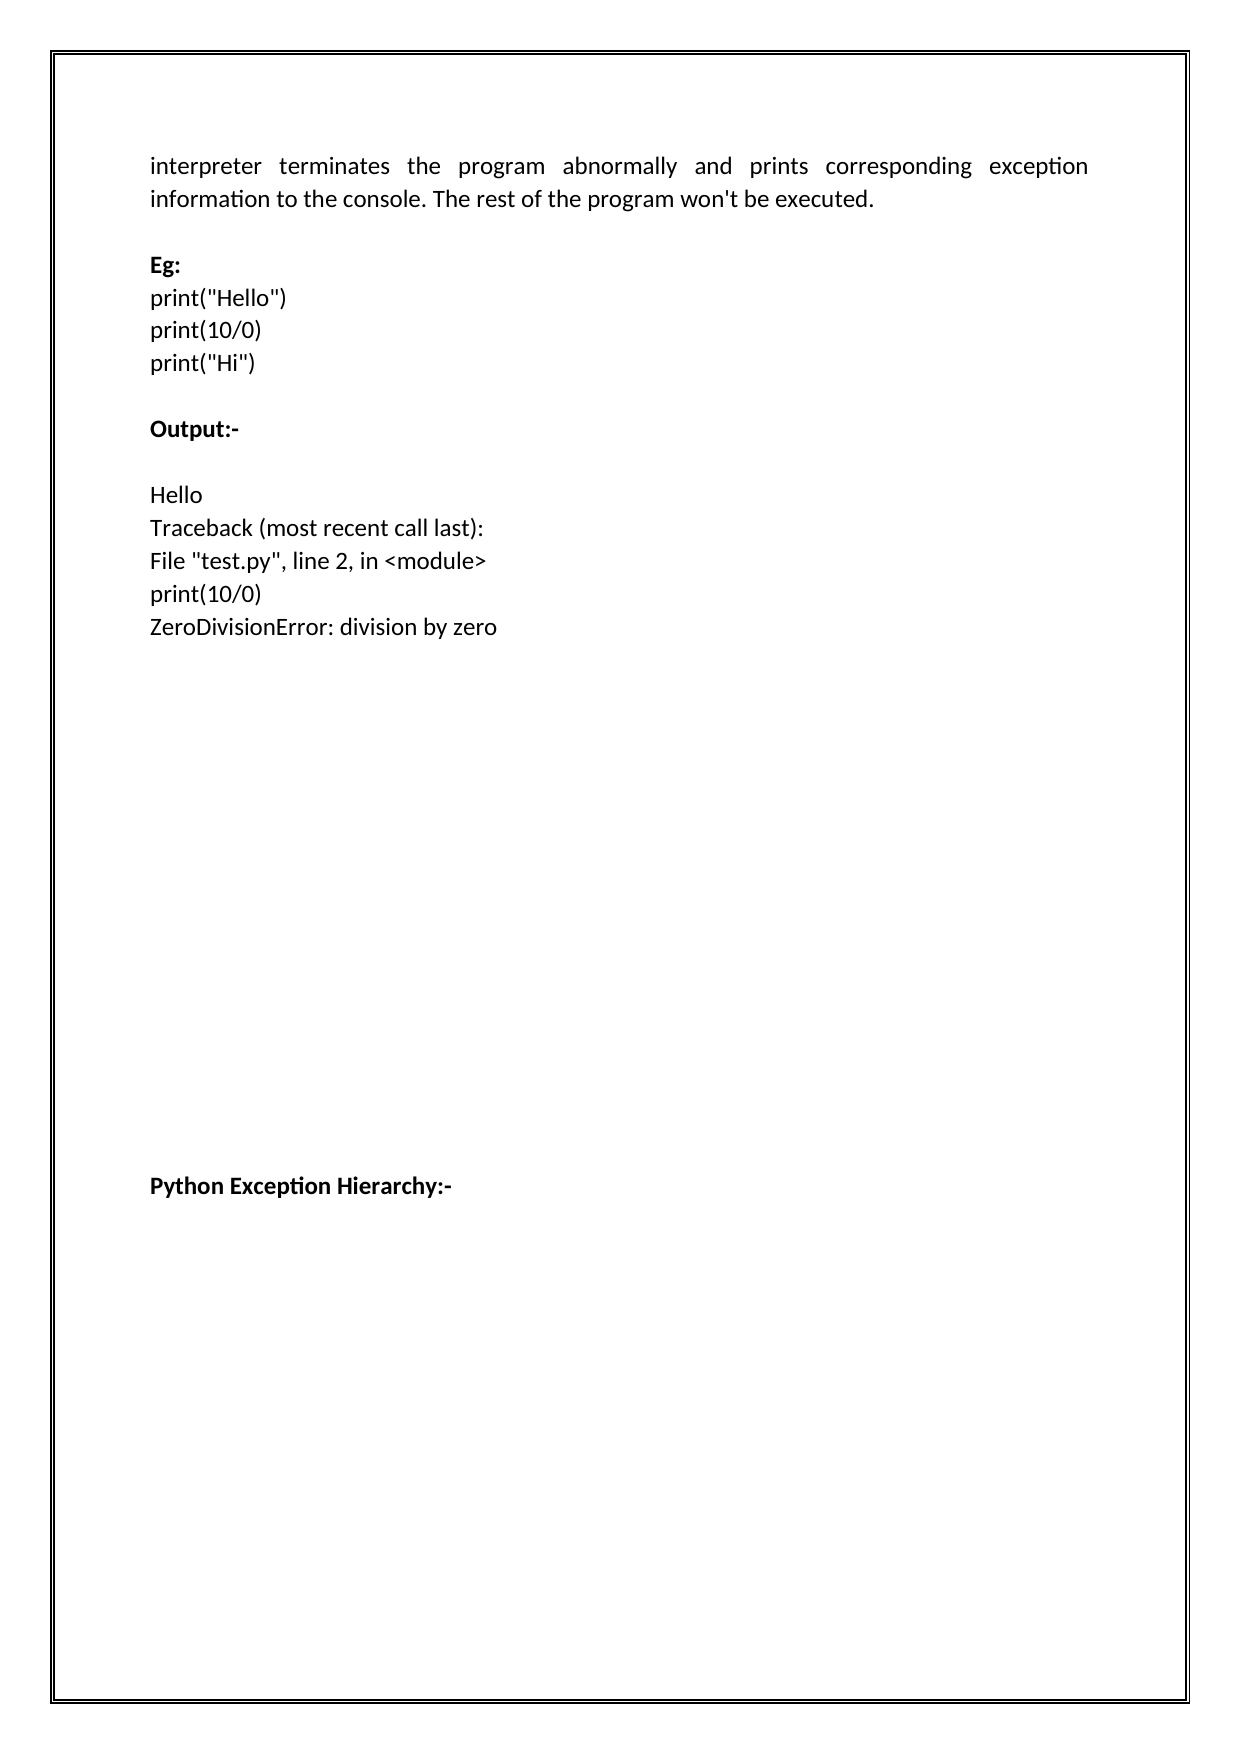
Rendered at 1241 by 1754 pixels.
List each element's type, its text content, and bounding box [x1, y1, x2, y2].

text print("Hi") [150, 347, 1090, 378]
text print(10/0) [150, 314, 1090, 345]
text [150, 150, 1090, 213]
text Hello [150, 479, 1090, 510]
text Python Exception Hierarchy:- [150, 1170, 1090, 1201]
text print(10/0) [150, 578, 1090, 608]
text Output:- [150, 413, 1090, 444]
text Eg: [150, 249, 1090, 279]
text print("Hello") [150, 282, 1090, 312]
text ZeroDivisionError: division by zero [150, 611, 1090, 641]
text Traceback (most recent call last): [150, 512, 1090, 543]
text File "test.py", line 2, in <module> [150, 545, 1090, 576]
